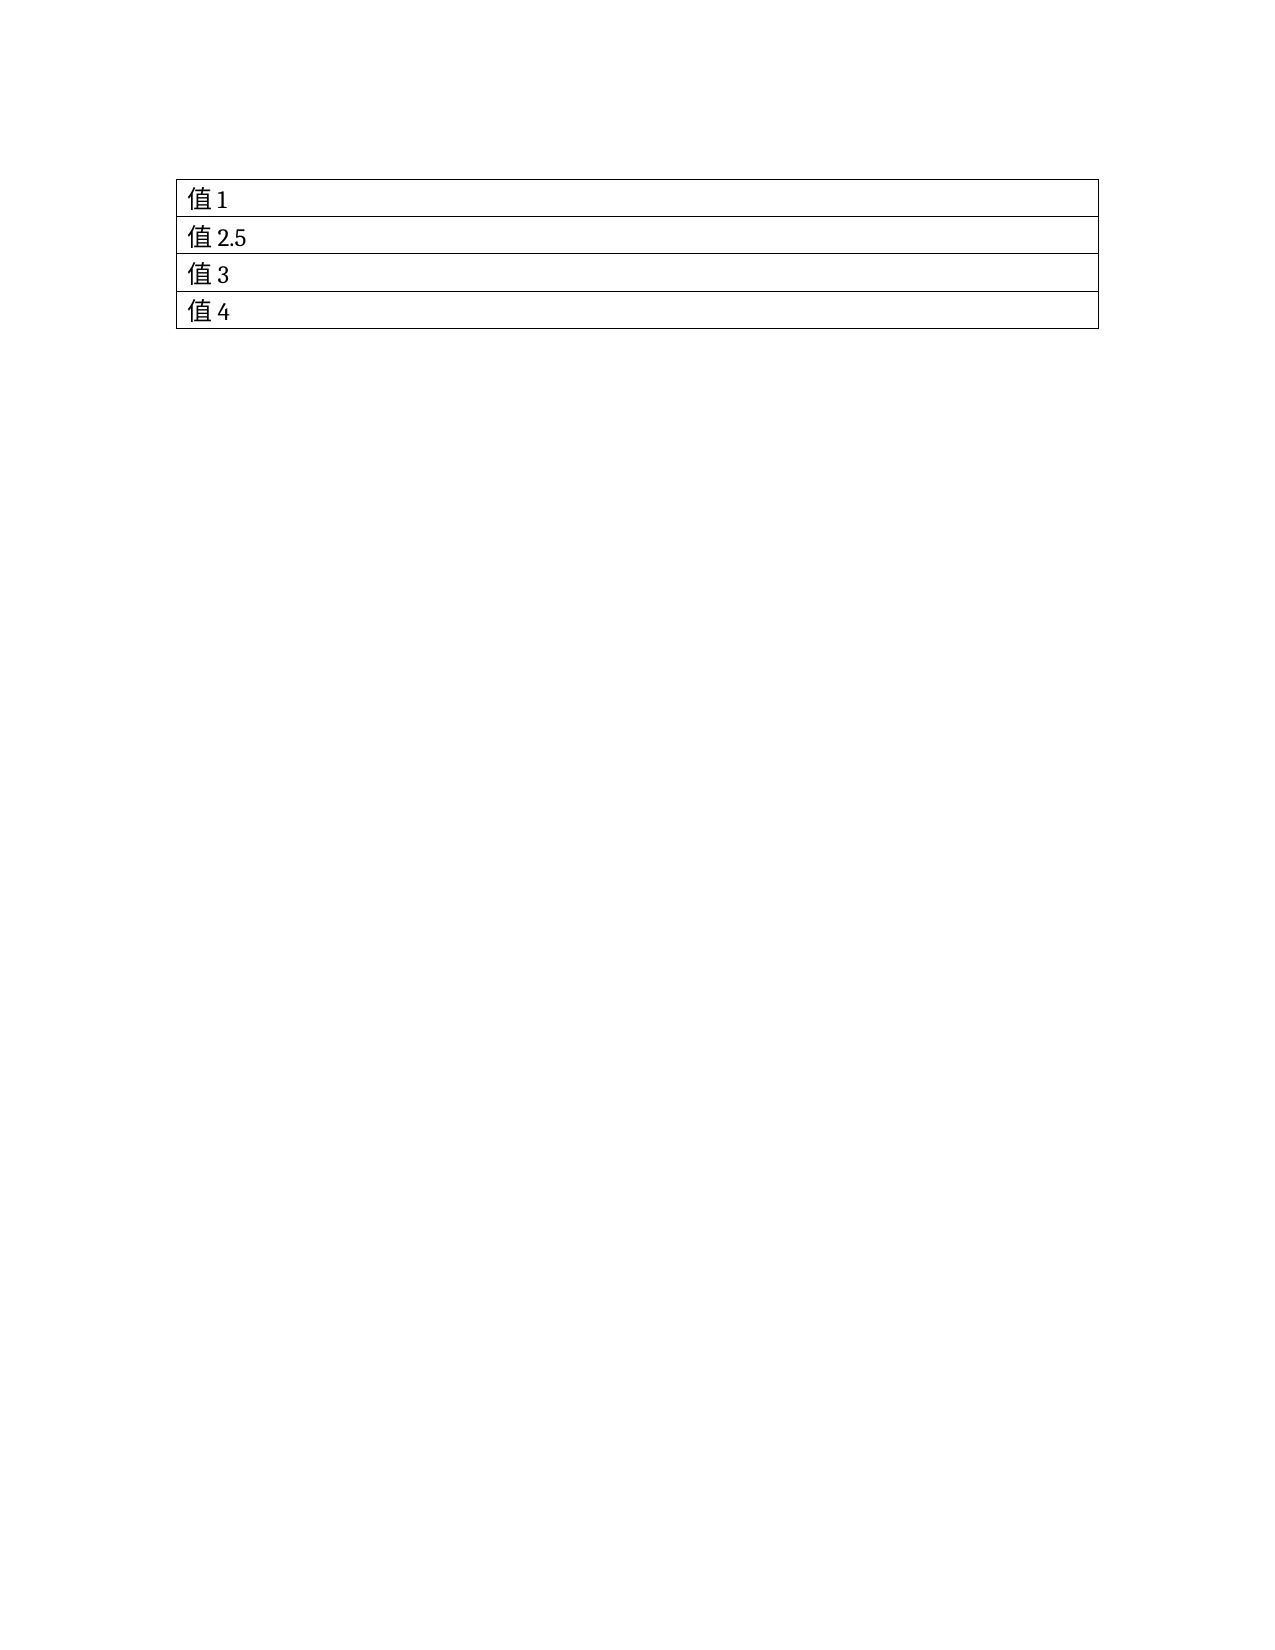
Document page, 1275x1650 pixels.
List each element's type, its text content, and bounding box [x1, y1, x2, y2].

table_cell 值2.5 [177, 217, 1098, 253]
table_cell 值3 [177, 254, 1098, 291]
table_cell 值4 [177, 292, 1098, 328]
table_header 值1 [177, 180, 1098, 216]
